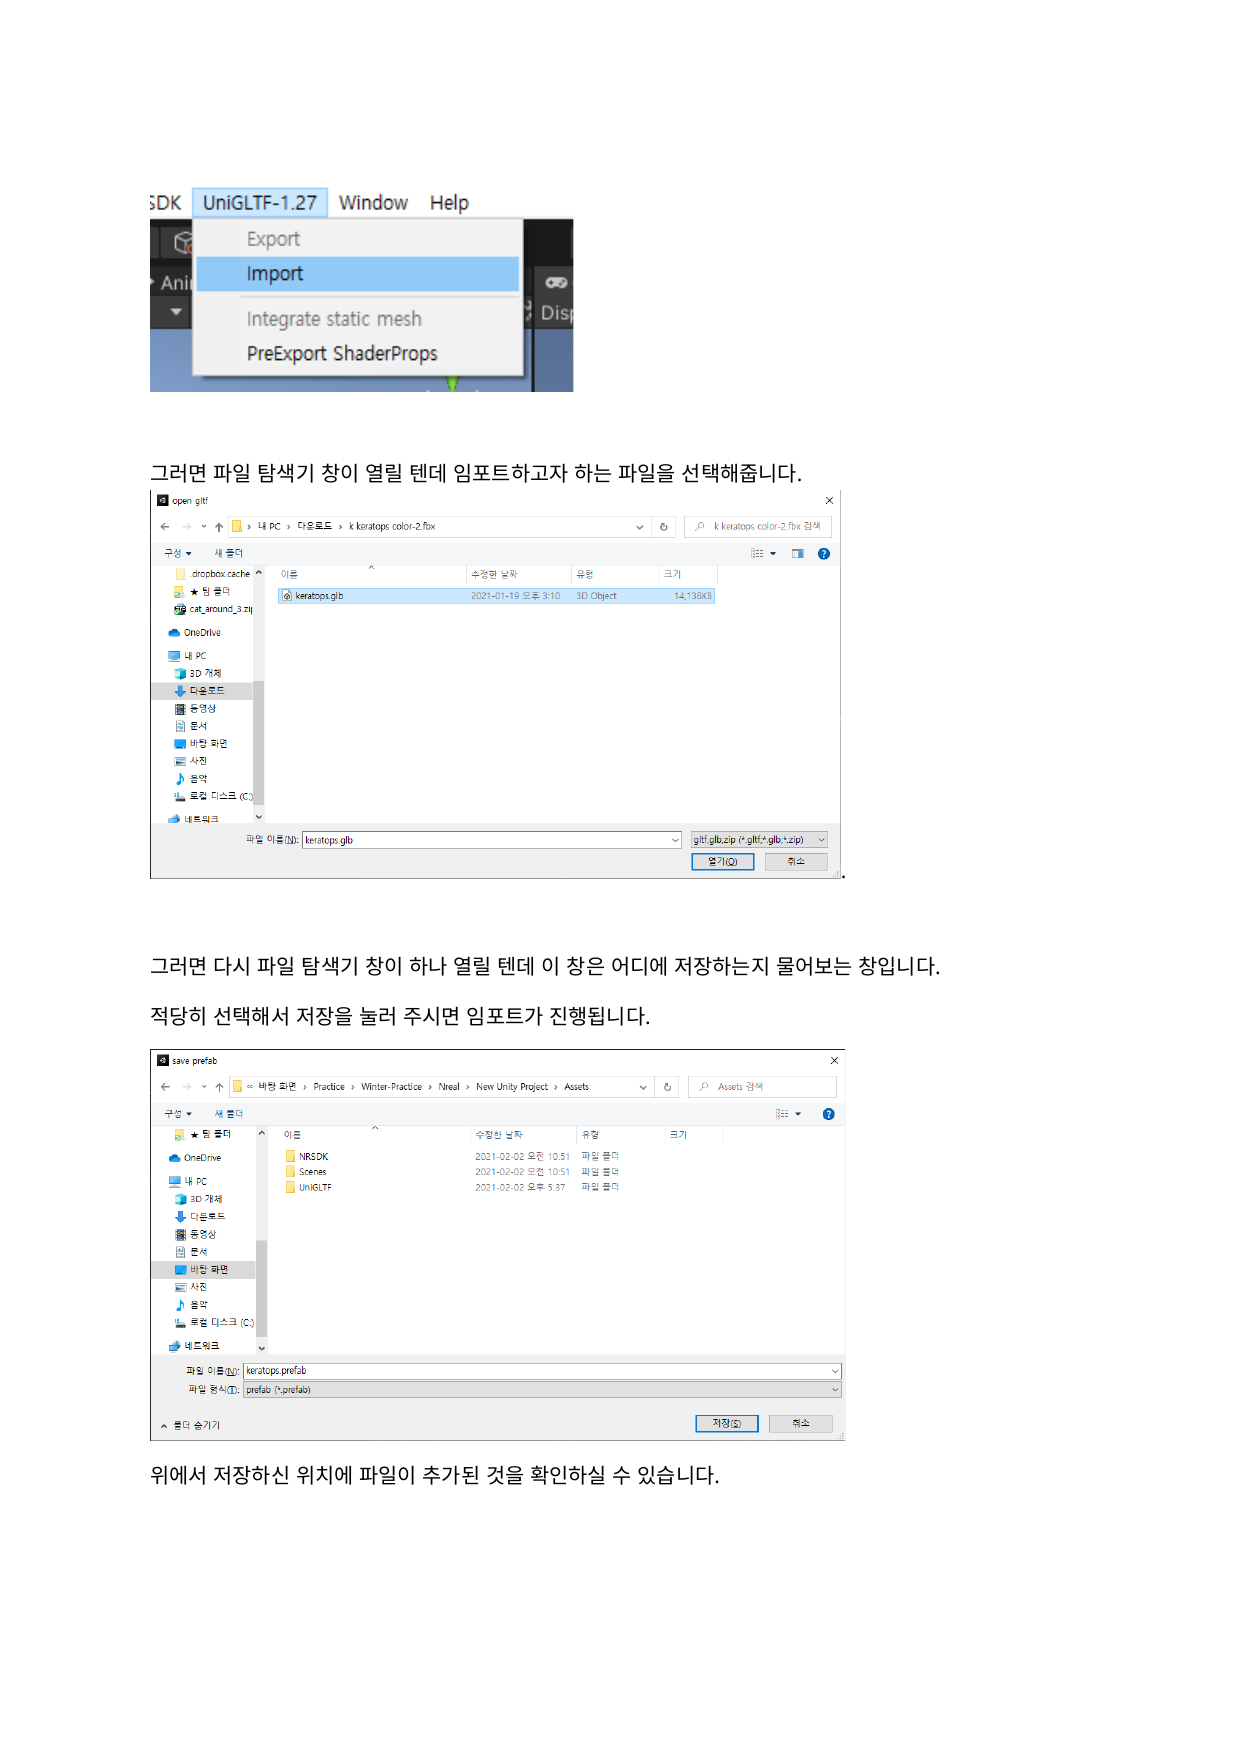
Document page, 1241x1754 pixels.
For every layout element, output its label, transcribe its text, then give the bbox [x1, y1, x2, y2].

text 그러면 다시 파일 탐색기 창이 하나 열릴 텐데 이 창은 어디에 저장하는지 물어보는 창입니다. [150, 951, 1090, 981]
text 위에서 저장하신 위치에 파일이 추가된 것을 확인하실 수 있습니다. [150, 1459, 1090, 1489]
picture [150, 1049, 846, 1441]
picture [150, 490, 841, 879]
picture [150, 177, 574, 392]
text 적당히 선택해서 저장을 눌러 주시면 임포트가 진행됩니다. [150, 1000, 1090, 1030]
